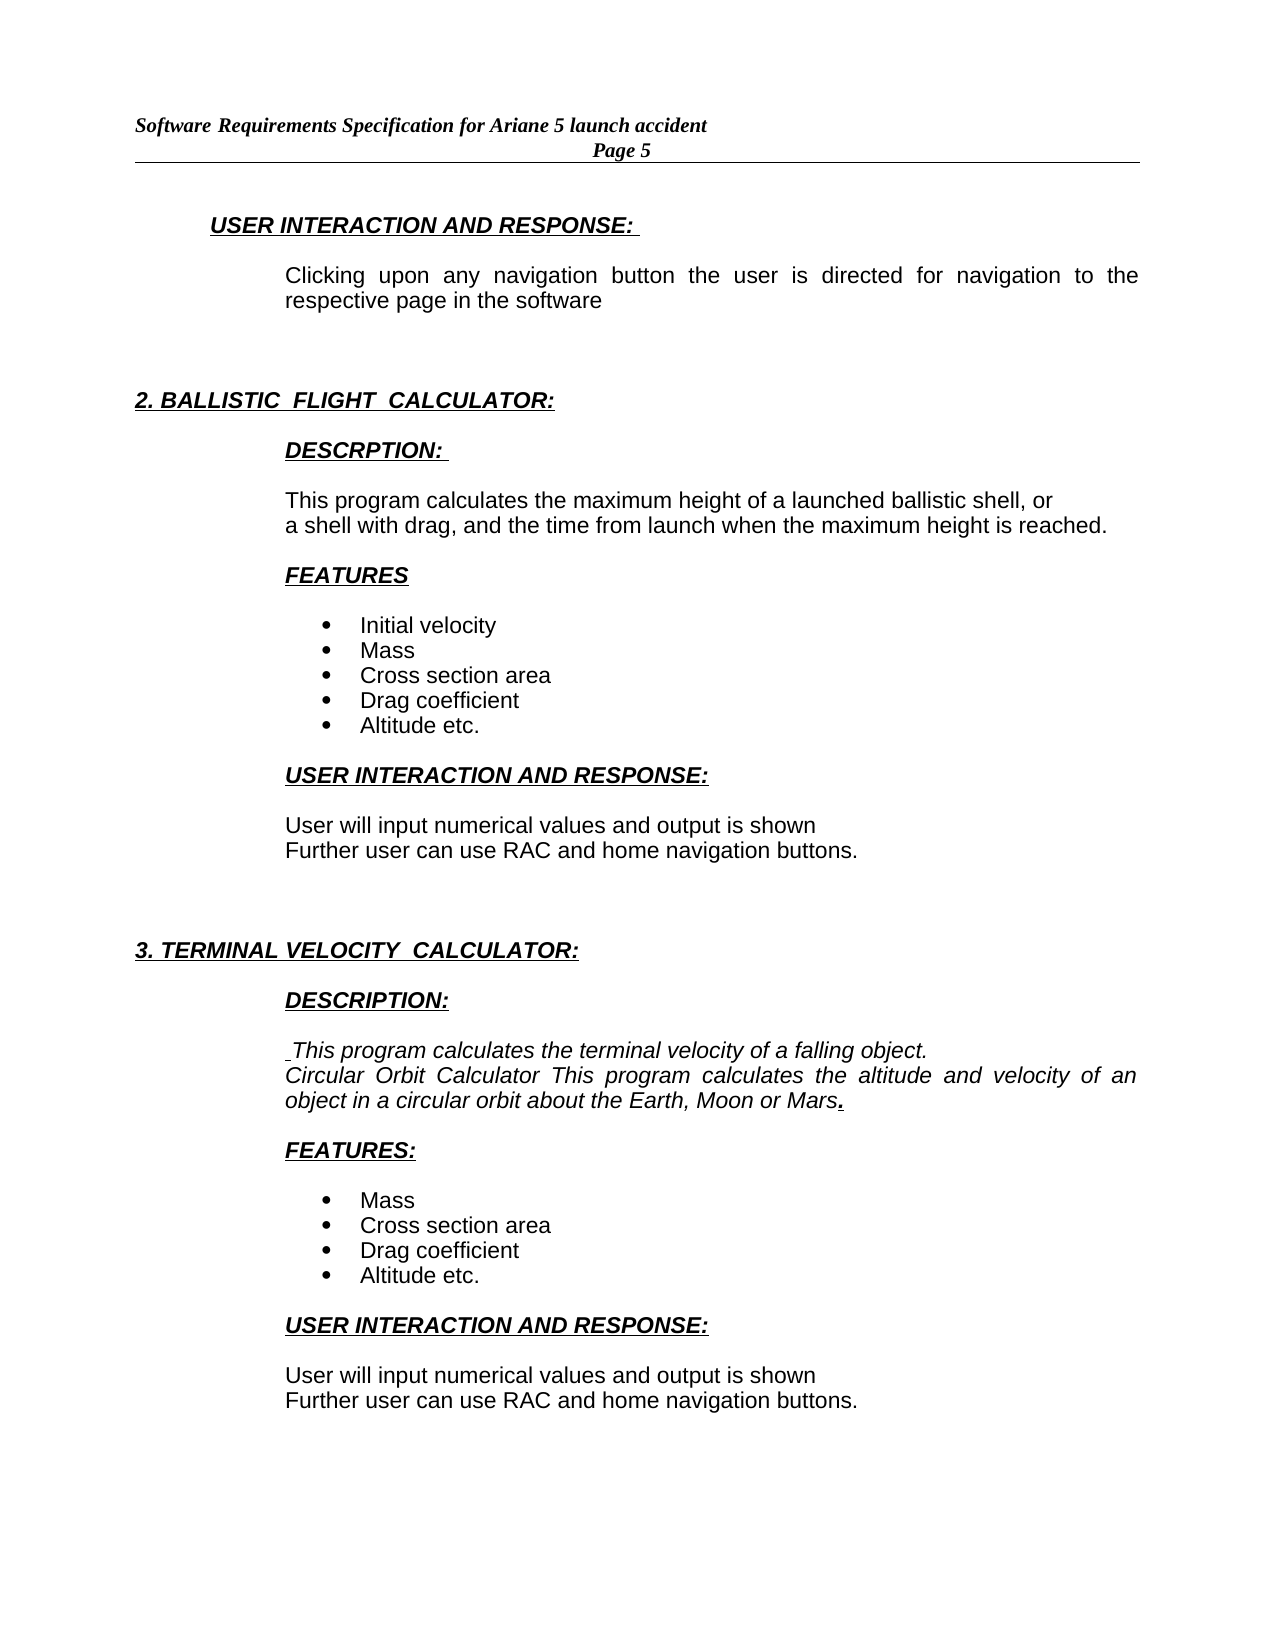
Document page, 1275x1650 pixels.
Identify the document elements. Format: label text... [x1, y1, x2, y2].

text This program calculates the maximum height of a launched ballistic shell, or [210, 488, 1140, 513]
text 2. BALLISTIC FLIGHT CALCULATOR: [135, 388, 1140, 413]
text This program calculates the terminal velocity of a falling object. [210, 1038, 1140, 1063]
text DESCRIPTION: [135, 988, 1140, 1013]
text Circular Orbit Calculator This program calculates the altitude and velocity of an object in a circular orbit about the Earth, Moon or Mars. [285, 1063, 1140, 1113]
text USER INTERACTION AND RESPONSE: [210, 763, 1140, 788]
text Clicking upon any navigation button the user is directed for navigation to the respective page in the software [285, 263, 1140, 313]
text USER INTERACTION AND RESPONSE: [135, 213, 1140, 238]
text a shell with drag, and the time from launch when the maximum height is reached. [135, 513, 1140, 538]
list Mass [322, 638, 1140, 663]
text Further user can use RAC and home navigation buttons. [210, 838, 1140, 863]
list Cross section area [322, 1213, 1140, 1238]
text FEATURES: [135, 1138, 1140, 1163]
text USER INTERACTION AND RESPONSE: [210, 1313, 1140, 1338]
text User will input numerical values and output is shown [210, 1363, 1140, 1388]
text 3. TERMINAL VELOCITY CALCULATOR: [135, 938, 1140, 963]
text FEATURES [135, 563, 1140, 588]
text User will input numerical values and output is shown [210, 813, 1140, 838]
text DESCRPTION: [135, 438, 1140, 463]
list Drag coefficient [322, 688, 1140, 713]
list Mass [322, 1188, 1140, 1213]
list Altitude etc. [322, 1263, 1140, 1288]
list Altitude etc. [322, 713, 1140, 738]
list Initial velocity [322, 613, 1140, 638]
text Further user can use RAC and home navigation buttons. [210, 1388, 1140, 1413]
list Cross section area [322, 663, 1140, 688]
list Drag coefficient [322, 1238, 1140, 1263]
